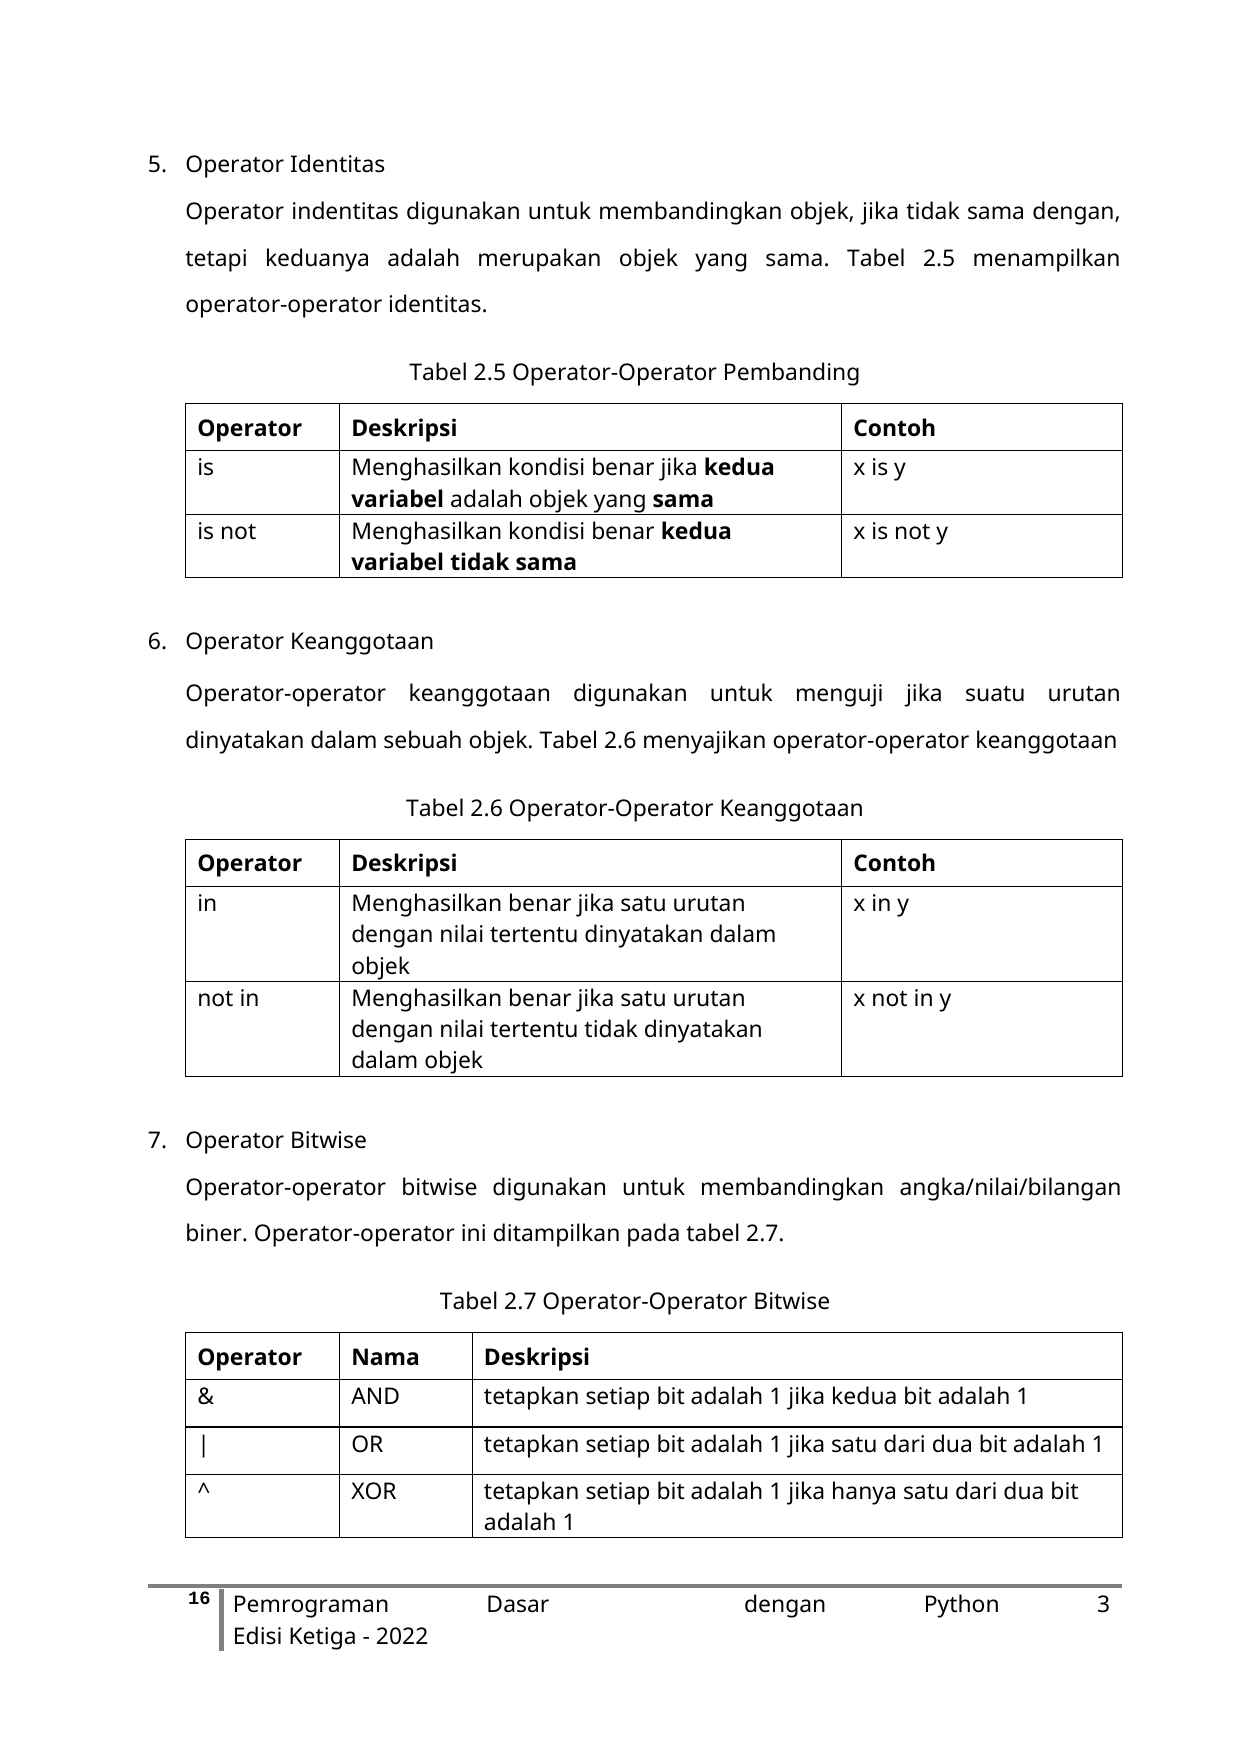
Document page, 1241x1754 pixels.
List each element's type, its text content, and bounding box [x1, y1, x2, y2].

table_header Deskripsi [340, 404, 841, 450]
table_header Deskripsi [473, 1333, 1122, 1379]
table_cell Menghasilkan benar jika satu urutan dengan nilai tertentu tidak dinyatakan dalam objek [340, 982, 841, 1076]
table_cell in [186, 887, 339, 981]
table_header Operator [186, 1333, 339, 1379]
table_cell x is y [842, 451, 1122, 514]
text Operator-operator keanggotaan digunakan untuk menguji jika suatu urutan dinyatakan dalam sebuah objek. Tabel 2.6 menyajikan operator-operator keanggotaan [185, 677, 1122, 755]
list Operator Identitas [148, 148, 1122, 179]
table_cell Menghasilkan kondisi benar kedua variabel tidak sama [340, 515, 841, 577]
table_cell ^ [186, 1475, 339, 1537]
table_cell tetapkan setiap bit adalah 1 jika hanya satu dari dua bit adalah 1 [473, 1475, 1122, 1537]
table_header Operator [186, 840, 339, 886]
table_header Deskripsi [340, 840, 841, 886]
table_cell OR [340, 1428, 472, 1474]
table_cell Menghasilkan benar jika satu urutan dengan nilai tertentu dinyatakan dalam objek [340, 887, 841, 981]
table_header Contoh [842, 840, 1122, 886]
list Operator indentitas digunakan untuk membandingkan objek, jika tidak sama dengan, tetapi keduanya adalah merupakan objek yang sama. Tabel 2.5 menampilkan operator-operator identitas. [185, 194, 1122, 319]
list Operator-operator bitwise digunakan untuk membandingkan angka/nilai/bilangan biner. Operator-operator ini ditampilkan pada tabel 2.7. [185, 1170, 1122, 1248]
table_cell x is not y [842, 515, 1122, 577]
table_cell x in y [842, 887, 1122, 981]
table_cell x not in y [842, 982, 1122, 1076]
table_cell tetapkan setiap bit adalah 1 jika satu dari dua bit adalah 1 [473, 1428, 1122, 1474]
text Tabel 2.5 Operator-Operator Pembanding [148, 356, 1122, 387]
table_cell is not [186, 515, 339, 577]
table_cell is [186, 451, 339, 514]
table_header Nama [340, 1333, 472, 1379]
text Tabel 2.6 Operator-Operator Keanggotaan [148, 792, 1122, 823]
table_cell | [186, 1428, 339, 1474]
table_cell & [186, 1380, 339, 1426]
list Operator Bitwise [148, 1123, 1122, 1155]
list Operator Keanggotaan [148, 625, 1122, 656]
table_cell AND [340, 1380, 472, 1426]
table_cell not in [186, 982, 339, 1076]
table_cell Menghasilkan kondisi benar jika kedua variabel adalah objek yang sama [340, 451, 841, 514]
table_header Contoh [842, 404, 1122, 450]
table_header Operator [186, 404, 339, 450]
table_cell tetapkan setiap bit adalah 1 jika kedua bit adalah 1 [473, 1380, 1122, 1426]
table_cell XOR [340, 1475, 472, 1537]
text Tabel 2.7 Operator-Operator Bitwise [148, 1285, 1122, 1316]
